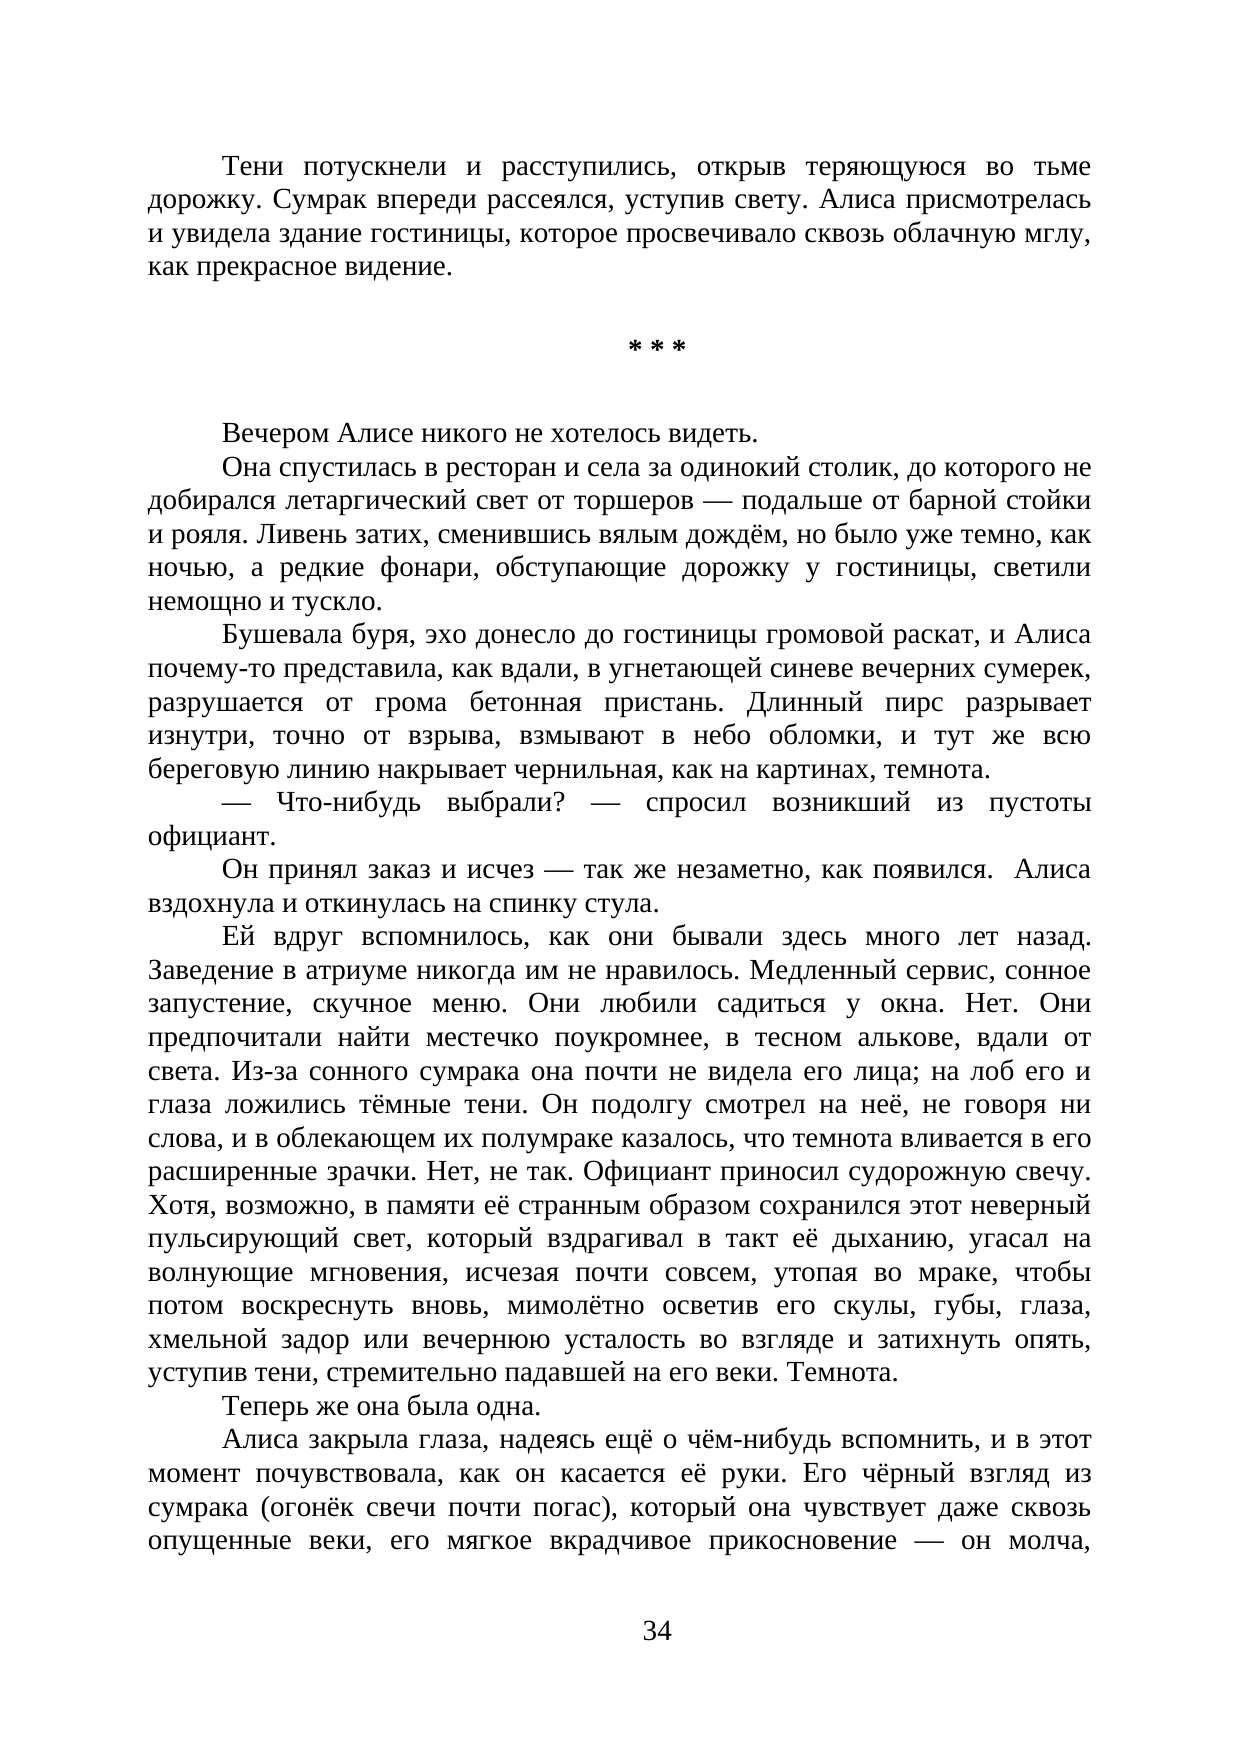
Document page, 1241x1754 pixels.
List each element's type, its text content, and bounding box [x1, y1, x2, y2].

text Тени потускнели и расступились, открыв теряющуюся во тьме дорожку. Сумрак впереди рассеялся, уступив свету. Алиса присмотрелась и увидела здание гостиницы, которое просвечивало сквозь облачную мглу, как прекрасное видение. [148, 148, 1092, 282]
text Она спустилась в ресторан и села за одинокий столик, до которого не добирался летаргический свет от торшеров — подальше от барной стойки и рояля. Ливень затих, сменившись вялым дождём, но было уже темно, как ночью, а редкие фонари, обступающие дорожку у гостиницы, светили немощно и тускло. [148, 449, 1092, 617]
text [148, 1422, 1092, 1556]
text Он принял заказ и исчез — так же незаметно, как появился. Алиса вздохнула и откинулась на спинку стула. [148, 851, 1092, 918]
text Бушевала буря, эхо донесло до гостиницы громовой раскат, и Алиса почему-то представила, как вдали, в угнетающей синеве вечерних сумерек, разрушается от грома бетонная пристань. Длинный пирс разрывает изнутри, точно от взрыва, взмывают в небо обломки, и тут же всю береговую линию накрывает чернильная, как на картинах, темнота. [148, 617, 1092, 784]
text Вечером Алисе никого не хотелось видеть. [148, 415, 1092, 449]
text Теперь же она была одна. [148, 1388, 1092, 1422]
text * * * [148, 332, 1092, 365]
text — Что-нибудь выбрали? — спросил возникший из пустоты официант. [148, 784, 1092, 851]
text Ей вдруг вспомнилось, как они бывали здесь много лет назад. Заведение в атриуме никогда им не нравилось. Медленный сервис, сонное запустение, скучное меню. Они любили садиться у окна. Нет. Они предпочитали найти местечко поукромнее, в тесном алькове, вдали от света. Из-за сонного сумрака она почти не видела его лица; на лоб его и глаза ложились тёмные тени. Он подолгу смотрел на неё, не говоря ни слова, и в облекающем их полумраке казалось, что темнота вливается в его расширенные зрачки. Нет, не так. Официант приносил судорожную свечу. Хотя, возможно, в памяти её странным образом сохранился этот неверный пульсирующий свет, который вздрагивал в такт её дыханию, угасал на волнующие мгновения, исчезая почти совсем, утопая во мраке, чтобы потом воскреснуть вновь, мимолётно осветив его скулы, губы, глаза, хмельной задор или вечернюю усталость во взгляде и затихнуть опять, уступив тени, стремительно падавшей на его веки. Темнота. [148, 918, 1092, 1388]
